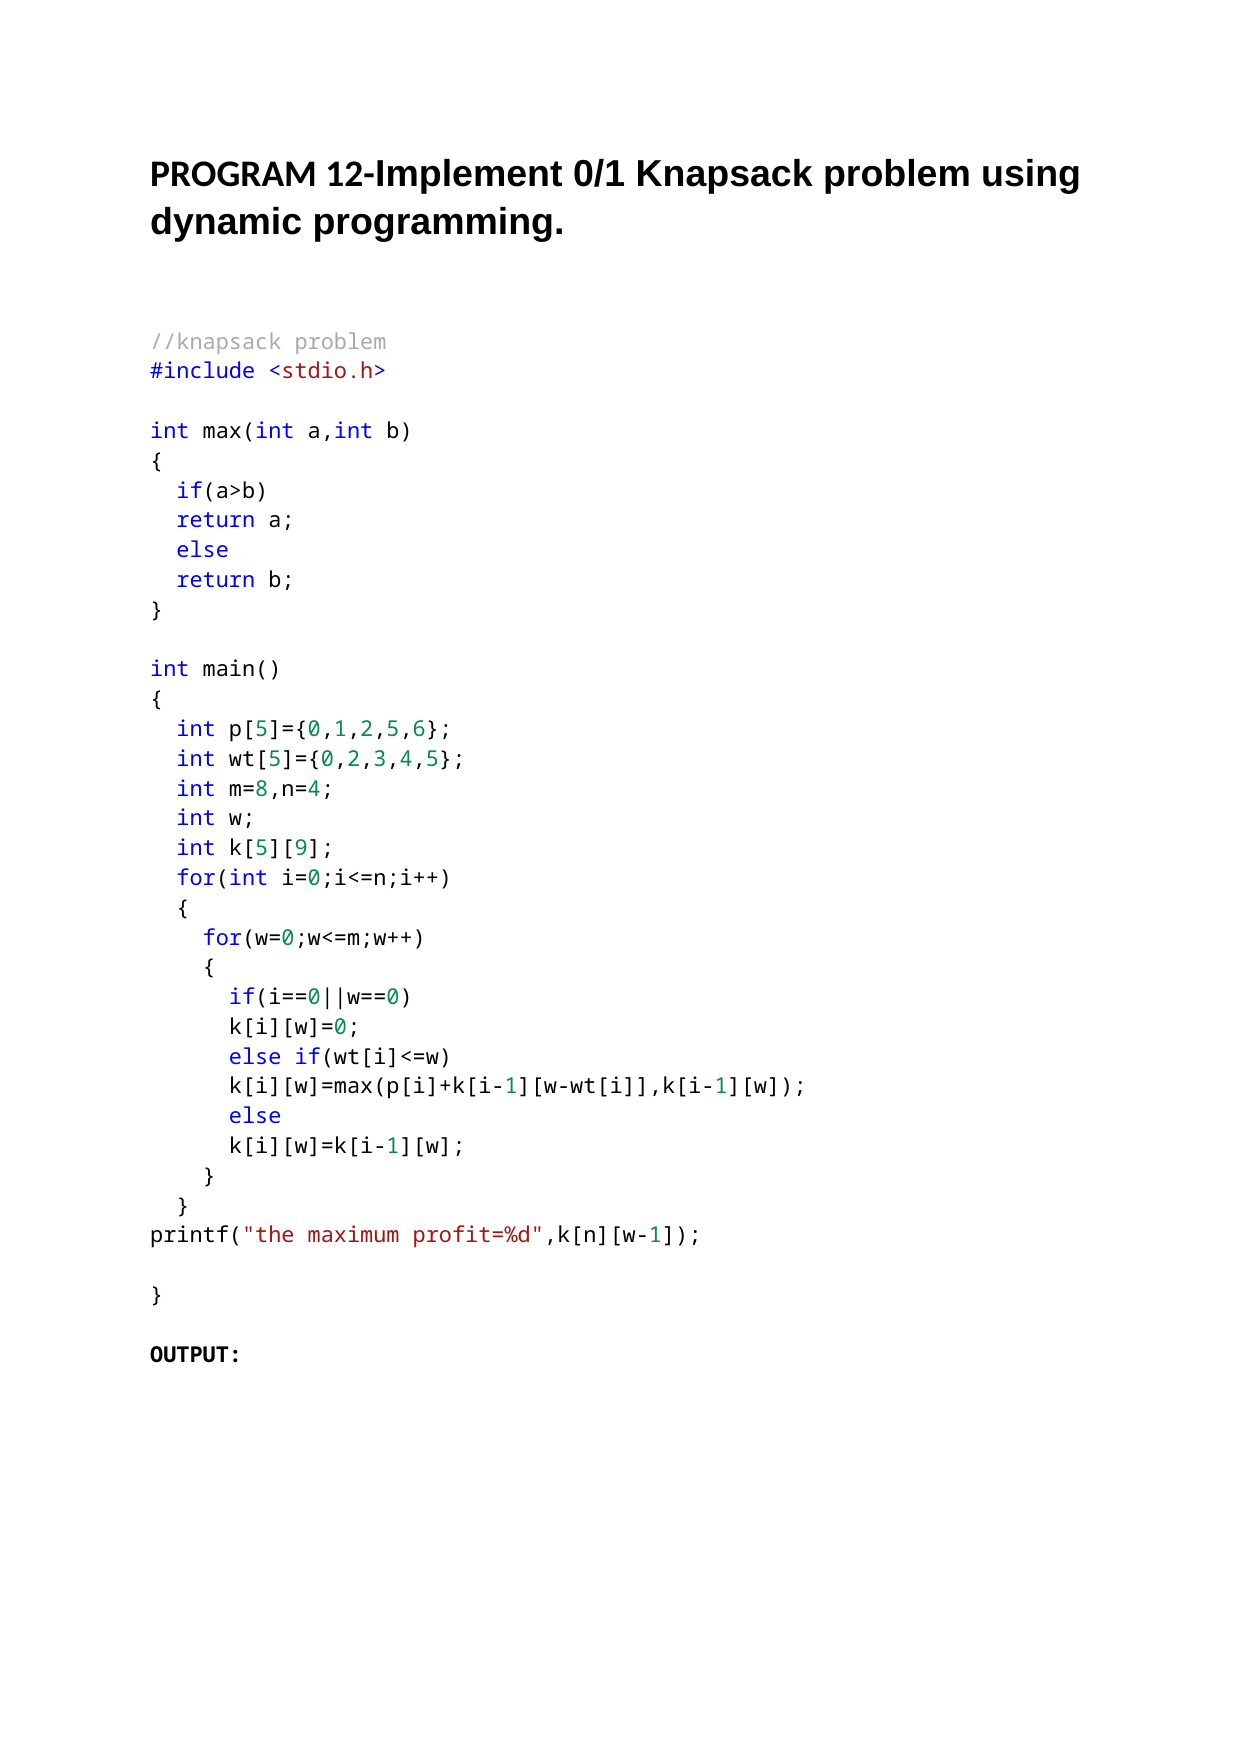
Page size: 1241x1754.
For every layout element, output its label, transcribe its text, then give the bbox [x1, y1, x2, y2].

text { [150, 892, 1090, 922]
text else if(wt[i]<=w) [150, 1041, 1090, 1071]
text else [150, 1100, 1090, 1130]
text int main() [150, 653, 1090, 683]
text #include <stdio.h> [150, 356, 1090, 385]
text k[i][w]=0; [150, 1011, 1090, 1041]
text int p[5]={0,1,2,5,6}; [150, 713, 1090, 743]
text if(i==0||w==0) [150, 981, 1090, 1011]
text PROGRAM 12-Implement 0/1 Knapsack problem using dynamic programming. [150, 150, 1090, 242]
text for(int i=0;i<=n;i++) [150, 862, 1090, 892]
text return b; [150, 564, 1090, 594]
text } [150, 1279, 1090, 1309]
text printf("the maximum profit=%d",k[n][w-1]); [150, 1219, 1090, 1249]
text int max(int a,int b) [150, 415, 1090, 445]
text if(a>b) [150, 475, 1090, 504]
text int wt[5]={0,2,3,4,5}; [150, 743, 1090, 773]
text { [150, 951, 1090, 981]
text else [150, 534, 1090, 564]
text int m=8,n=4; [150, 773, 1090, 802]
text k[i][w]=max(p[i]+k[i-1][w-wt[i]],k[i-1][w]); [150, 1071, 1090, 1100]
text int w; [150, 802, 1090, 832]
text { [150, 445, 1090, 475]
text //knapsack problem [150, 326, 1090, 356]
text } [150, 1160, 1090, 1190]
text } [150, 1190, 1090, 1219]
text { [150, 683, 1090, 713]
text int k[5][9]; [150, 832, 1090, 862]
text OUTPUT: [150, 1338, 1090, 1368]
text k[i][w]=k[i-1][w]; [150, 1130, 1090, 1160]
text return a; [150, 504, 1090, 534]
text for(w=0;w<=m;w++) [150, 922, 1090, 951]
text } [150, 594, 1090, 624]
